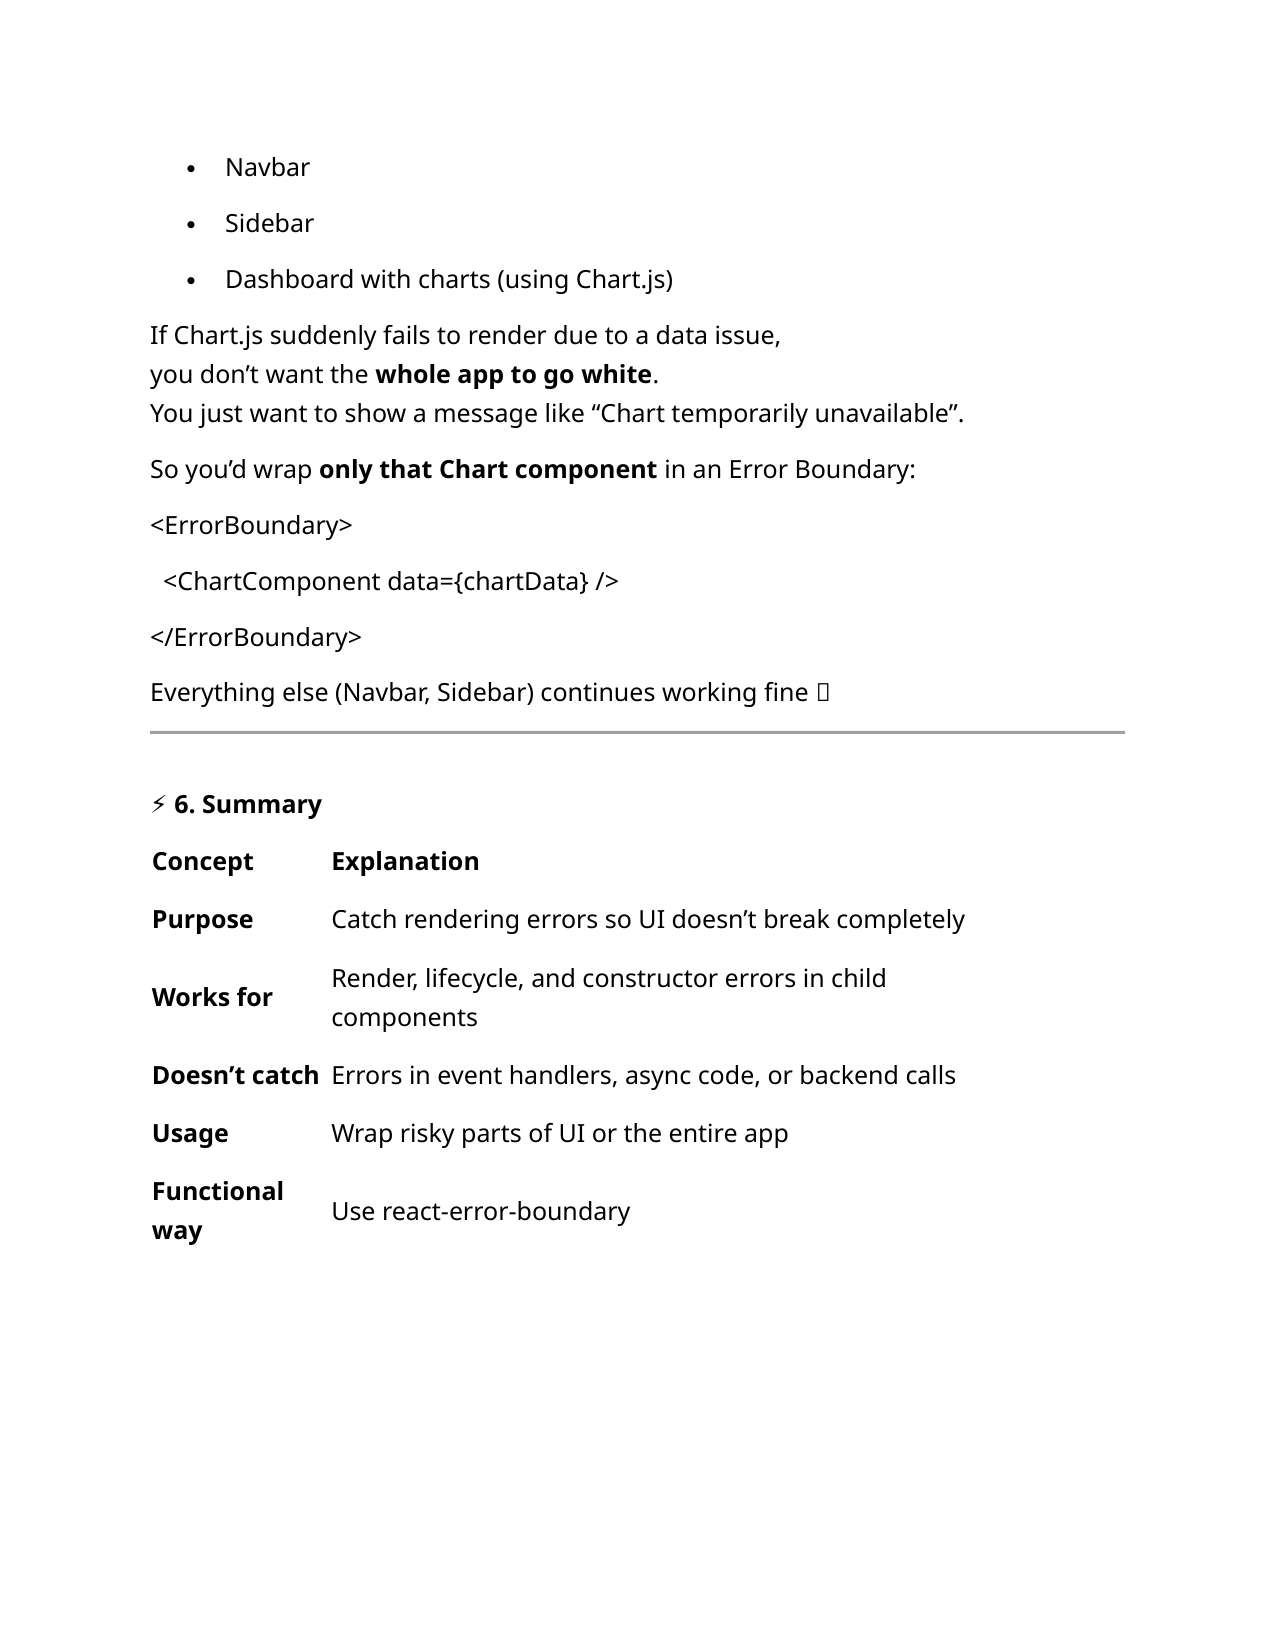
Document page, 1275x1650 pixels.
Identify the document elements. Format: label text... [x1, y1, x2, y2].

table_cell Works for [150, 959, 329, 1056]
text If Chart.js suddenly fails to render due to a data issue, you don’t want the whole app to go white. You just want to show a message like “Chart temporarily unavailable”. [150, 317, 1125, 430]
table_cell Usage [150, 1114, 329, 1172]
list Sidebar [187, 206, 1125, 240]
table_cell Purpose [150, 901, 329, 959]
list Dashboard with charts (using Chart.js) [187, 262, 1125, 296]
text <ErrorBoundary> [150, 507, 1125, 542]
text Everything else (Navbar, Sidebar) continues working fine ✅ [150, 675, 1125, 709]
list Navbar [187, 150, 1125, 184]
table_cell Catch rendering errors so UI doesn’t break completely [329, 901, 993, 959]
text ⚡ 6. Summary [150, 787, 1125, 821]
table_cell Use react-error-boundary [329, 1172, 993, 1269]
table_cell Render, lifecycle, and constructor errors in child components [329, 959, 993, 1056]
table_cell Doesn’t catch [150, 1056, 329, 1114]
table_cell Wrap risky parts of UI or the entire app [329, 1114, 993, 1172]
table_cell Errors in event handlers, async code, or backend calls [329, 1056, 993, 1114]
text </ErrorBoundary> [150, 619, 1125, 653]
text So you’d wrap only that Chart component in an Error Boundary: [150, 452, 1125, 486]
table_cell Functional way [150, 1172, 329, 1269]
table_header Concept [150, 843, 329, 901]
table_header Explanation [329, 843, 993, 901]
text <ChartComponent data={chartData} /> [150, 563, 1125, 597]
